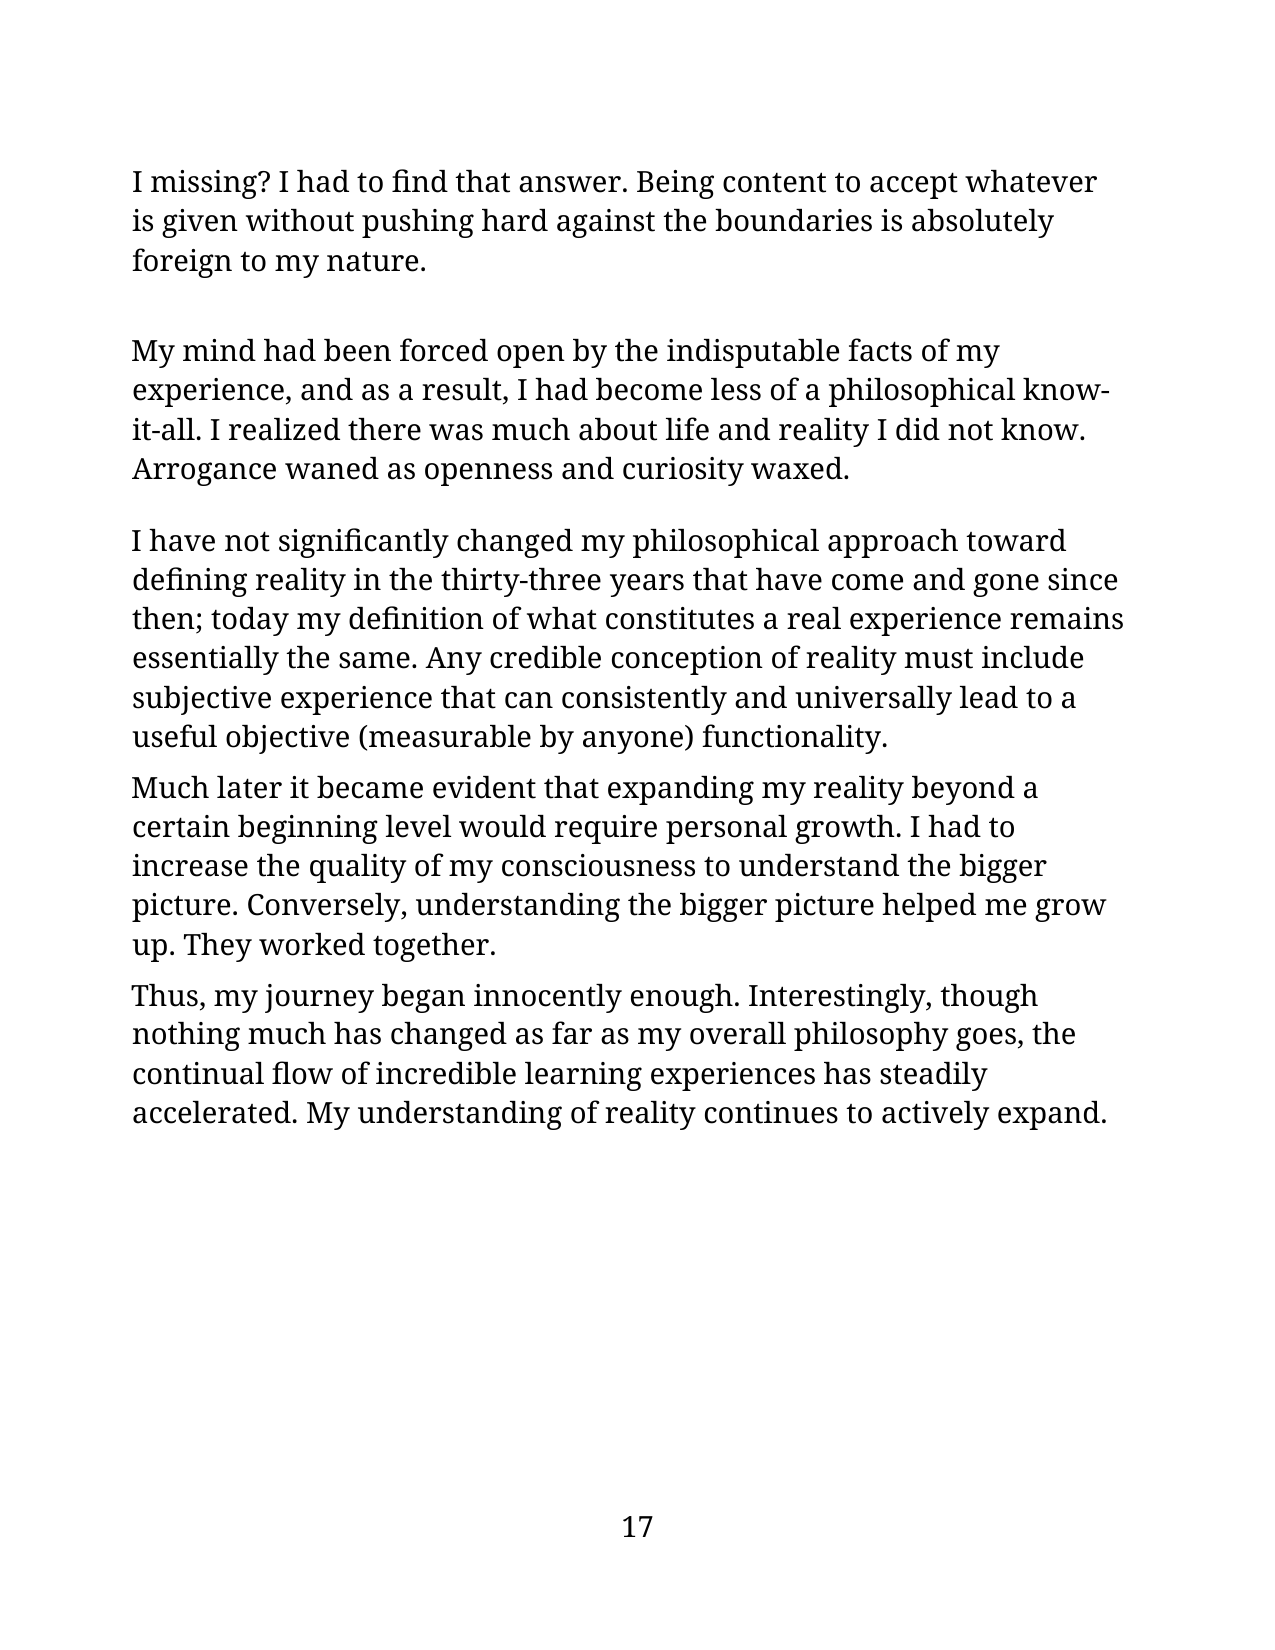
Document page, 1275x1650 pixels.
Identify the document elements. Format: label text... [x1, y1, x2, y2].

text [131, 161, 1126, 279]
text Thus, my journey began innocently enough. Interestingly, though nothing much has changed as far as my overall philosophy goes, the continual flow of incredible learning experiences has steadily accelerated. My understanding of reality continues to actively expand. [131, 974, 1126, 1132]
text Much later it became evident that expanding my reality beyond a certain beginning level would require personal growth. I had to increase the quality of my consciousness to understand the bigger picture. Conversely, understanding the bigger picture helped me grow up. They worked together. [131, 767, 1126, 964]
text My mind had been forced open by the indisputable facts of my experience, and as a result, I had become less of a philosophical know-it-all. I realized there was much about life and reality I did not know. Arrogance waned as openness and curiosity waxed. [131, 331, 1126, 488]
text I have not significantly changed my philosophical approach toward defining reality in the thirty-three years that have come and gone since then; today my definition of what constitutes a real experience remains essentially the same. Any credible conception of reality must include subjective experience that can consistently and universally lead to a useful objective (measurable by anyone) functionality. [131, 520, 1126, 756]
